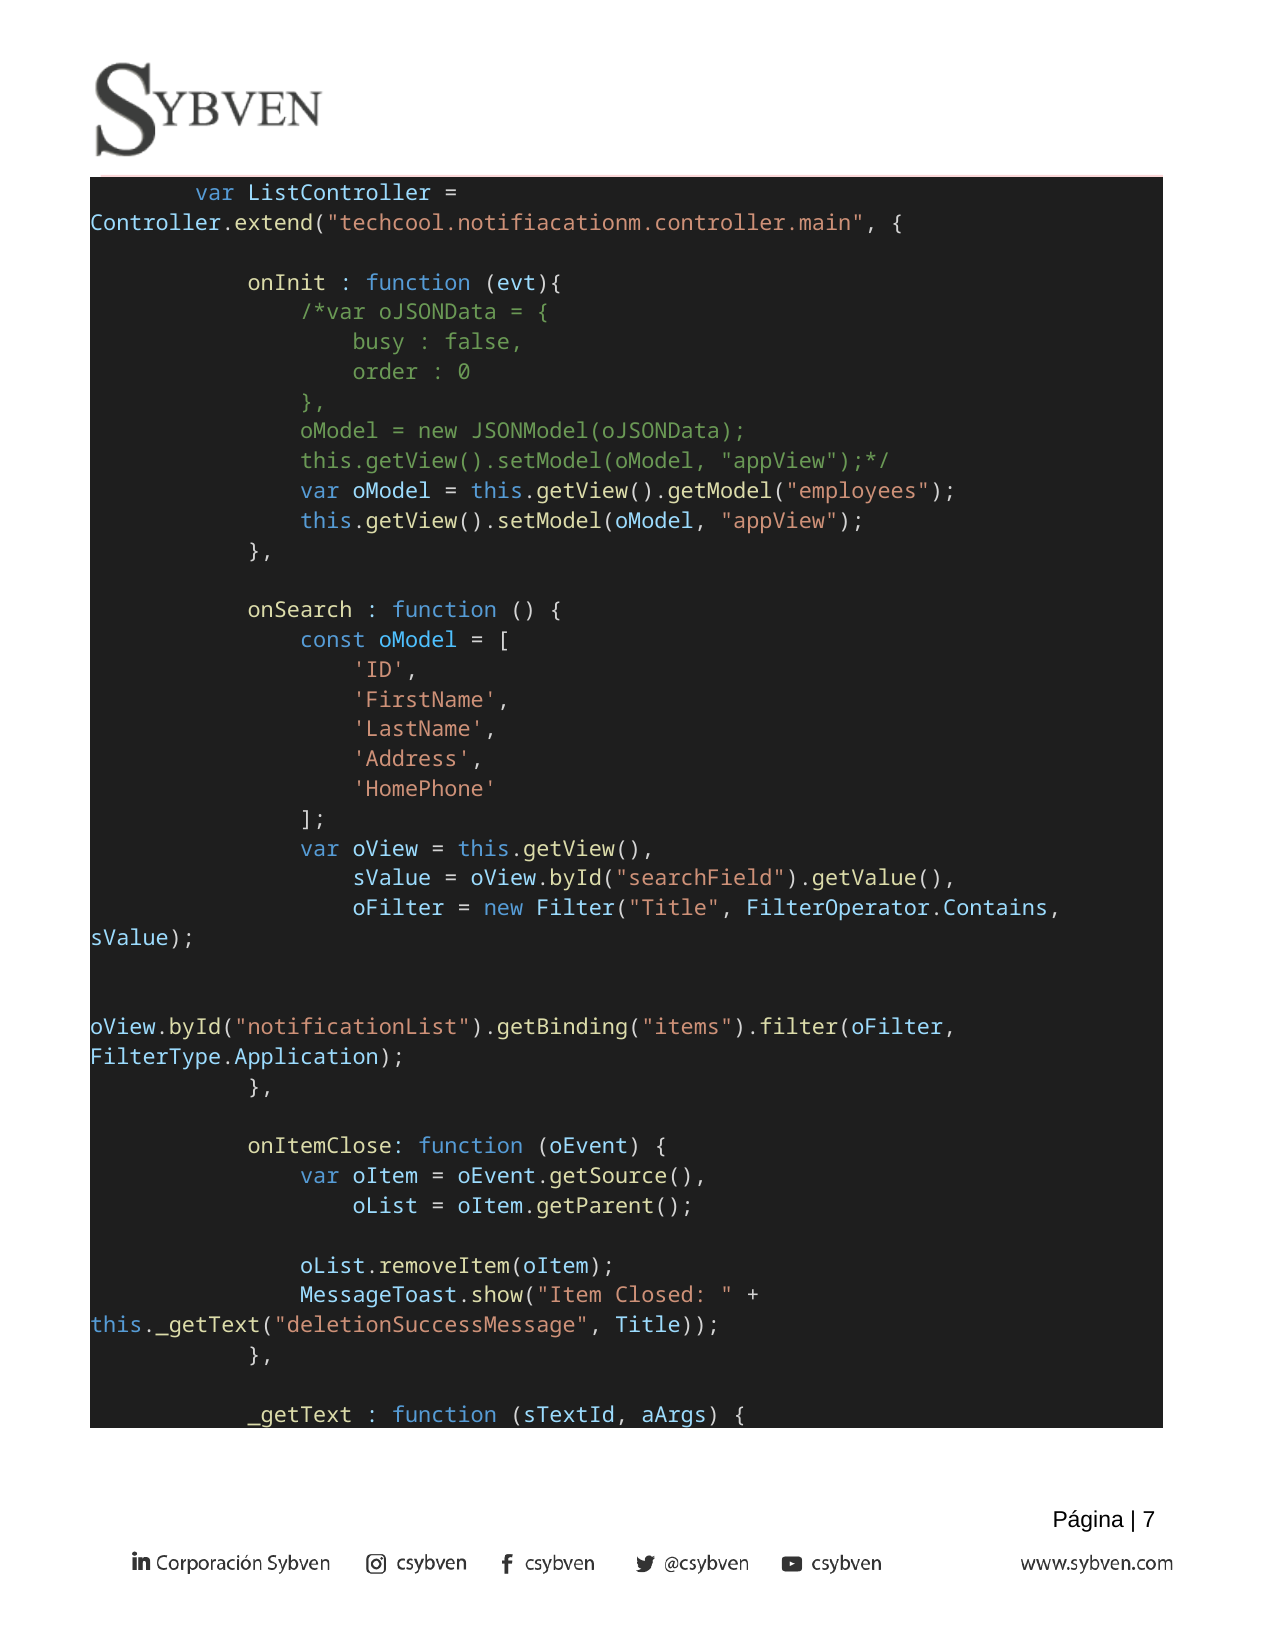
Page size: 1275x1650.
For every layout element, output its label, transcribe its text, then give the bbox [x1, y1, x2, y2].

text }, [90, 1071, 1163, 1101]
text oList = oItem.getParent(); [90, 1190, 1163, 1220]
text var oModel = this.getView().getModel("employees"); [90, 475, 1163, 505]
text order : 0 [90, 356, 1163, 386]
text var ListController = Controller.extend("techcool.notifiacationm.controller.main", { [90, 177, 1163, 237]
text }, [90, 386, 1163, 416]
text sValue = oView.byId("searchField").getValue(), [90, 862, 1163, 892]
text onItemClose: function (oEvent) { [90, 1131, 1163, 1160]
text oFilter = new Filter("Title", FilterOperator.Contains, sValue); [90, 892, 1163, 952]
text 'FirstName', [90, 684, 1163, 713]
text }, [90, 535, 1163, 564]
text var oItem = oEvent.getSource(), [90, 1160, 1163, 1190]
text oModel = new JSONModel(oJSONData); [90, 416, 1163, 445]
text this.getView().setModel(oModel, "appView"); [90, 505, 1163, 535]
text ]; [90, 803, 1163, 833]
text MessageToast.show("Item Closed: " + this._getText("deletionSuccessMessage", Title)); [90, 1279, 1163, 1339]
text onInit : function (evt){ [90, 267, 1163, 296]
picture [89, 1546, 1199, 1581]
text 'LastName', [90, 713, 1163, 743]
text _getText : function (sTextId, aArgs) { [90, 1399, 1163, 1428]
text const oModel = [ [90, 624, 1163, 654]
text 'HomePhone' [90, 773, 1163, 803]
text }, [90, 1339, 1163, 1369]
text this.getView().setModel(oModel, "appView");*/ [90, 445, 1163, 475]
text /*var oJSONData = { [90, 296, 1163, 326]
text var oView = this.getView(), [90, 833, 1163, 862]
text oView.byId("notificationList").getBinding("items").filter(oFilter, FilterType.Application); [90, 982, 1163, 1071]
text 'ID', [90, 654, 1163, 684]
text busy : false, [90, 326, 1163, 356]
picture [89, 61, 330, 160]
text 'Address', [90, 743, 1163, 773]
text onSearch : function () { [90, 594, 1163, 624]
text oList.removeItem(oItem); [90, 1250, 1163, 1279]
